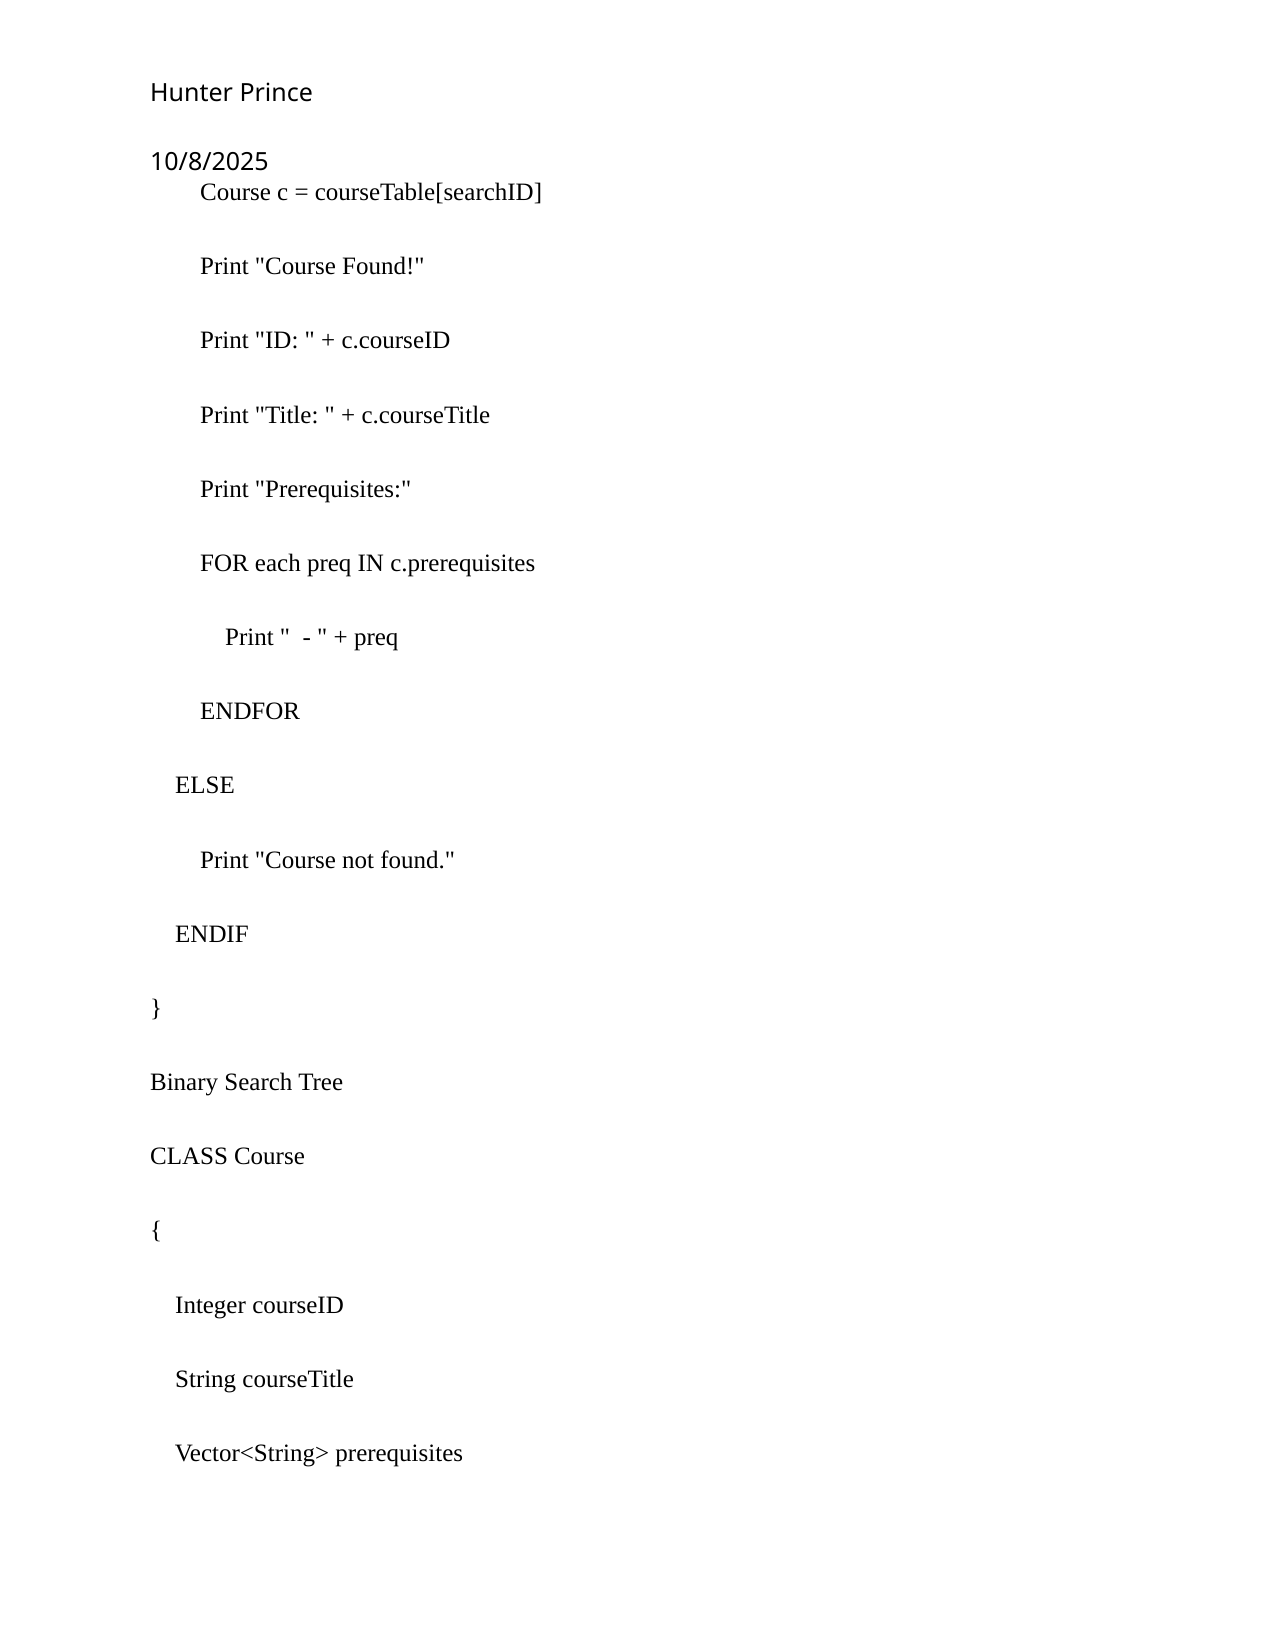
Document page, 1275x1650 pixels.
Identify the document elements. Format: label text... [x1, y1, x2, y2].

text Binary Search Tree [150, 1067, 1125, 1096]
text Print "Title: " + c.courseTitle [150, 400, 1125, 428]
text Print "Prerequisites:" [150, 474, 1125, 503]
text Course c = courseTable[searchID] [150, 177, 1125, 206]
text Print "Course Found!" [150, 251, 1125, 280]
text Vector<String> prerequisites [150, 1438, 1125, 1467]
text ENDIF [150, 919, 1125, 948]
text CLASS Course [150, 1141, 1125, 1170]
text Integer courseID [150, 1290, 1125, 1318]
text ENDFOR [150, 696, 1125, 725]
text Print " - " + preq [150, 622, 1125, 651]
text { [150, 1216, 1125, 1244]
text ELSE [150, 771, 1125, 799]
text Print "ID: " + c.courseID [150, 326, 1125, 354]
text String courseTitle [150, 1364, 1125, 1393]
text } [150, 993, 1125, 1022]
text Print "Course not found." [150, 845, 1125, 873]
text FOR each preq IN c.prerequisites [150, 548, 1125, 577]
